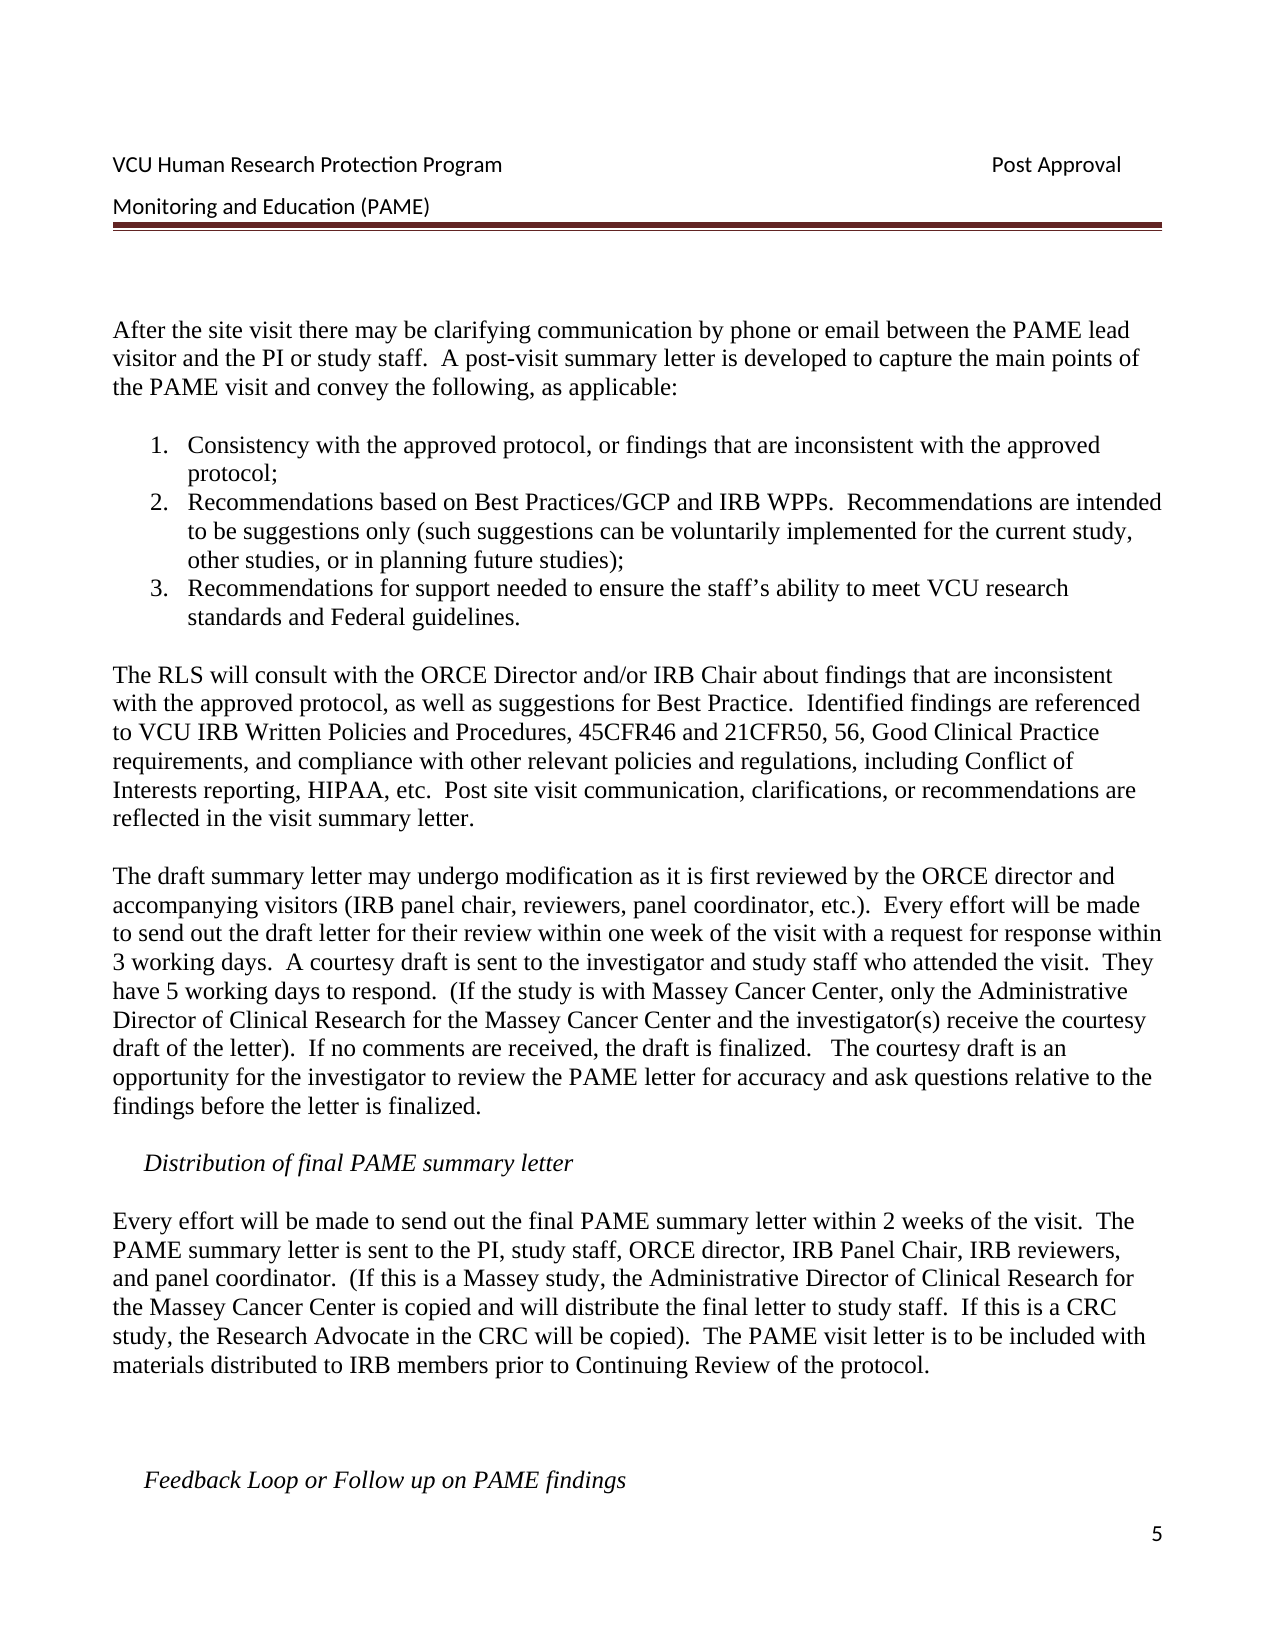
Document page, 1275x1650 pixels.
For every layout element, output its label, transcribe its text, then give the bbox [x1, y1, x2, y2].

text The RLS will consult with the ORCE Director and/or IRB Chair about findings that are inconsistent with the approved protocol, as well as suggestions for Best Practice. Identified findings are referenced to VCU IRB Written Policies and Procedures, 45CFR46 and 21CFR50, 56, Good Clinical Practice requirements, and compliance with other relevant policies and regulations, including Conflict of Interests reporting, HIPAA, etc. Post site visit communication, clarifications, or recommendations are reflected in the visit summary letter. [112, 660, 1162, 832]
text Every effort will be made to send out the final PAME summary letter within 2 weeks of the visit. The PAME summary letter is sent to the PI, study staff, ORCE director, IRB Panel Chair, IRB reviewers, and panel coordinator. (If this is a Massey study, the Administrative Director of Clinical Research for the Massey Cancer Center is copied and will distribute the final letter to study staff. If this is a CRC study, the Research Advocate in the CRC will be copied). The PAME visit letter is to be included with materials distributed to IRB members prior to Continuing Review of the protocol. [112, 1206, 1162, 1378]
text Feedback Loop or Follow up on PAME findings [112, 1465, 1162, 1493]
list Recommendations based on Best Practices/GCP and IRB WPPs. Recommendations are intended to be suggestions only (such suggestions can be voluntarily implemented for the current study, other studies, or in planning future studies); [150, 487, 1162, 573]
list Recommendations for support needed to ensure the staff’s ability to meet VCU research standards and Federal guidelines. [150, 573, 1162, 631]
text Distribution of final PAME summary letter [112, 1148, 1162, 1177]
list Consistency with the approved protocol, or findings that are inconsistent with the approved protocol; [150, 430, 1162, 487]
text The draft summary letter may undergo modification as it is first reviewed by the ORCE director and accompanying visitors (IRB panel chair, reviewers, panel coordinator, etc.). Every effort will be made to send out the draft letter for their review within one week of the visit with a request for response within 3 working days. A courtesy draft is sent to the investigator and study staff who attended the visit. They have 5 working days to respond. (If the study is with Massey Cancer Center, only the Administrative Director of Clinical Research for the Massey Cancer Center and the investigator(s) receive the courtesy draft of the letter). If no comments are received, the draft is finalized. The courtesy draft is an opportunity for the investigator to review the PAME letter for accuracy and ask questions relative to the findings before the letter is finalized. [112, 861, 1162, 1120]
text After the site visit there may be clarifying communication by phone or email between the PAME lead visitor and the PI or study staff. A post-visit summary letter is developed to capture the main points of the PAME visit and convey the following, as applicable: [112, 315, 1162, 401]
